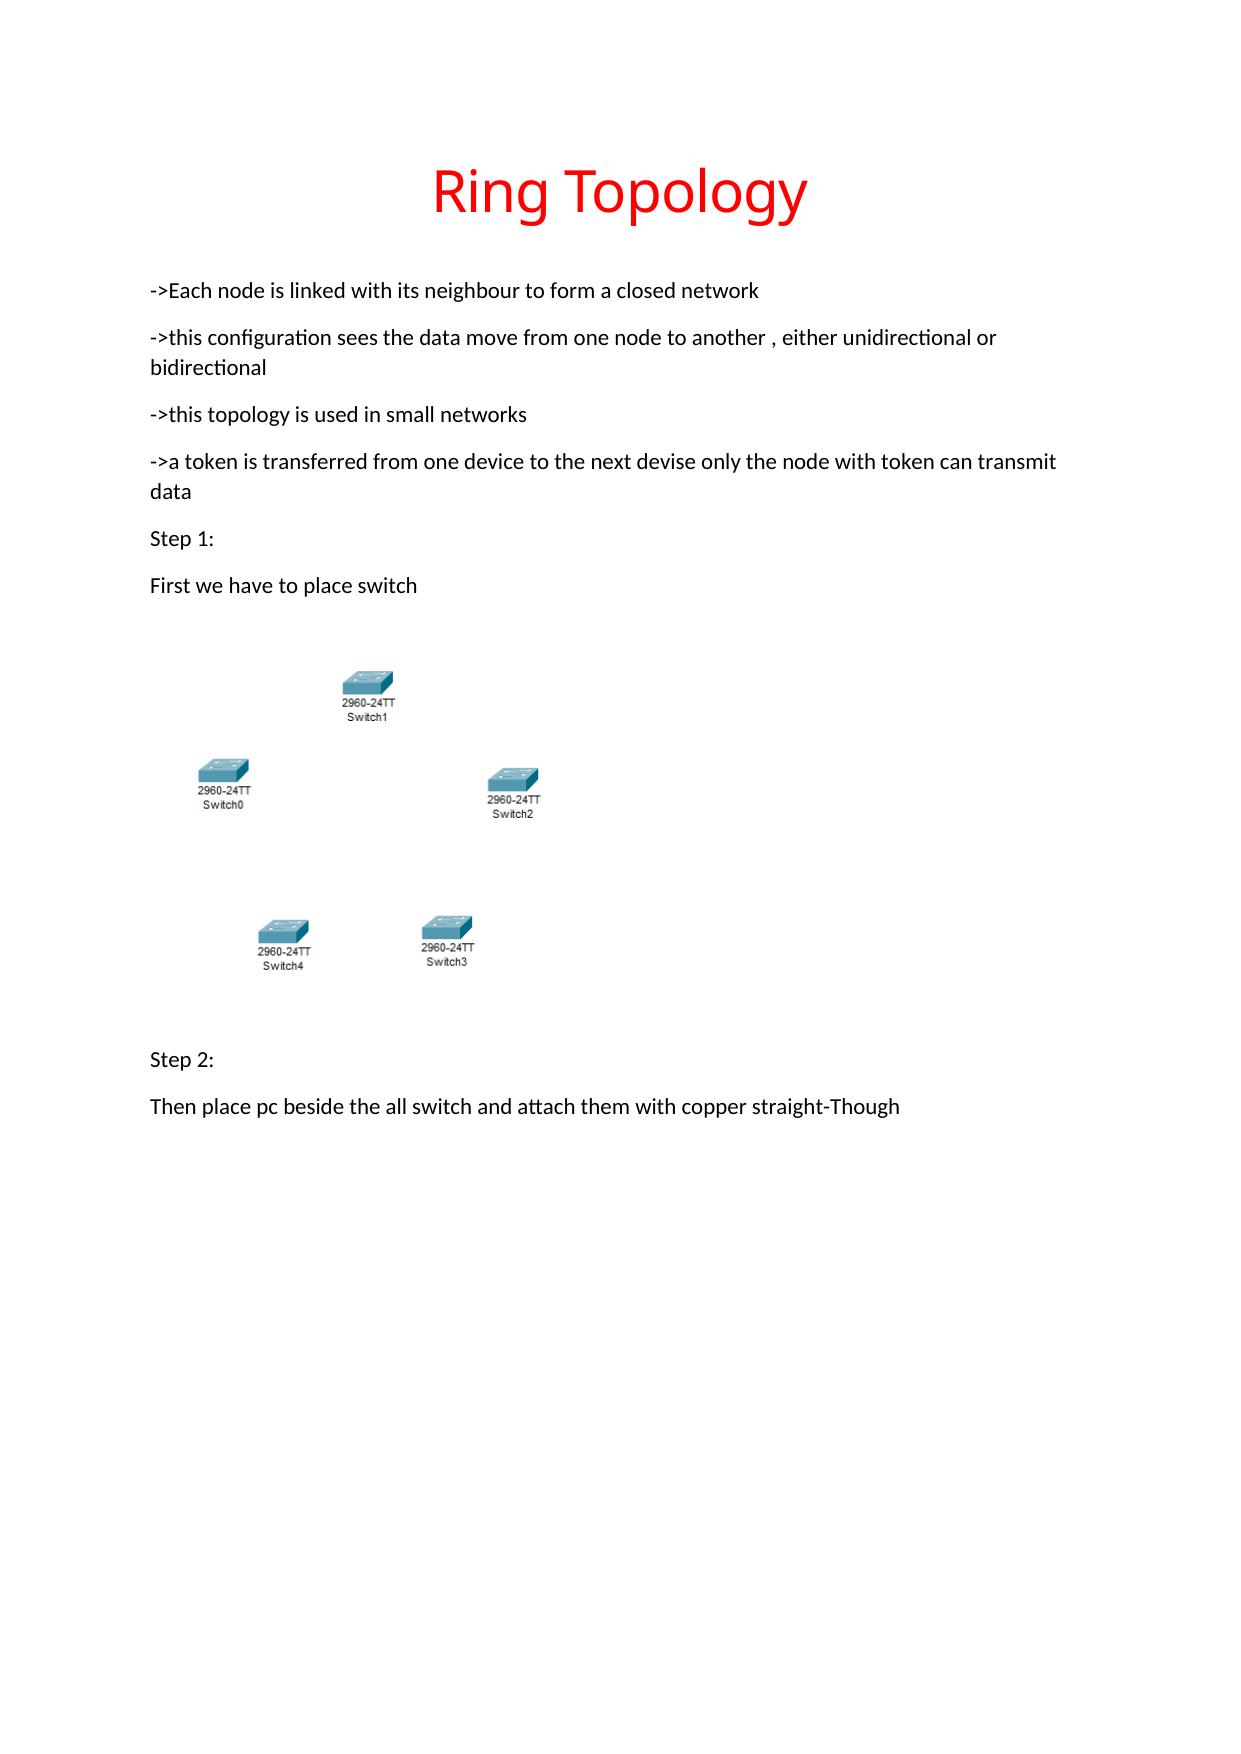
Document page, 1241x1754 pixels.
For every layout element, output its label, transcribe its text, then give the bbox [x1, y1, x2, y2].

picture [150, 618, 587, 980]
text Then place pc beside the all switch and attach them with copper straight-Though [150, 1092, 1090, 1120]
text ->a token is transferred from one device to the next devise only the node with token can transmit data [150, 447, 1090, 505]
text Step 2: [150, 1045, 1090, 1073]
text ->this topology is used in small networks [150, 400, 1090, 428]
text ->Each node is linked with its neighbour to form a closed network [150, 276, 1090, 304]
text ->this configuration sees the data move from one node to another , either unidirectional or bidirectional [150, 323, 1090, 381]
text Step 1: [150, 524, 1090, 552]
title Ring Topology [150, 150, 1090, 229]
text First we have to place switch [150, 571, 1090, 599]
